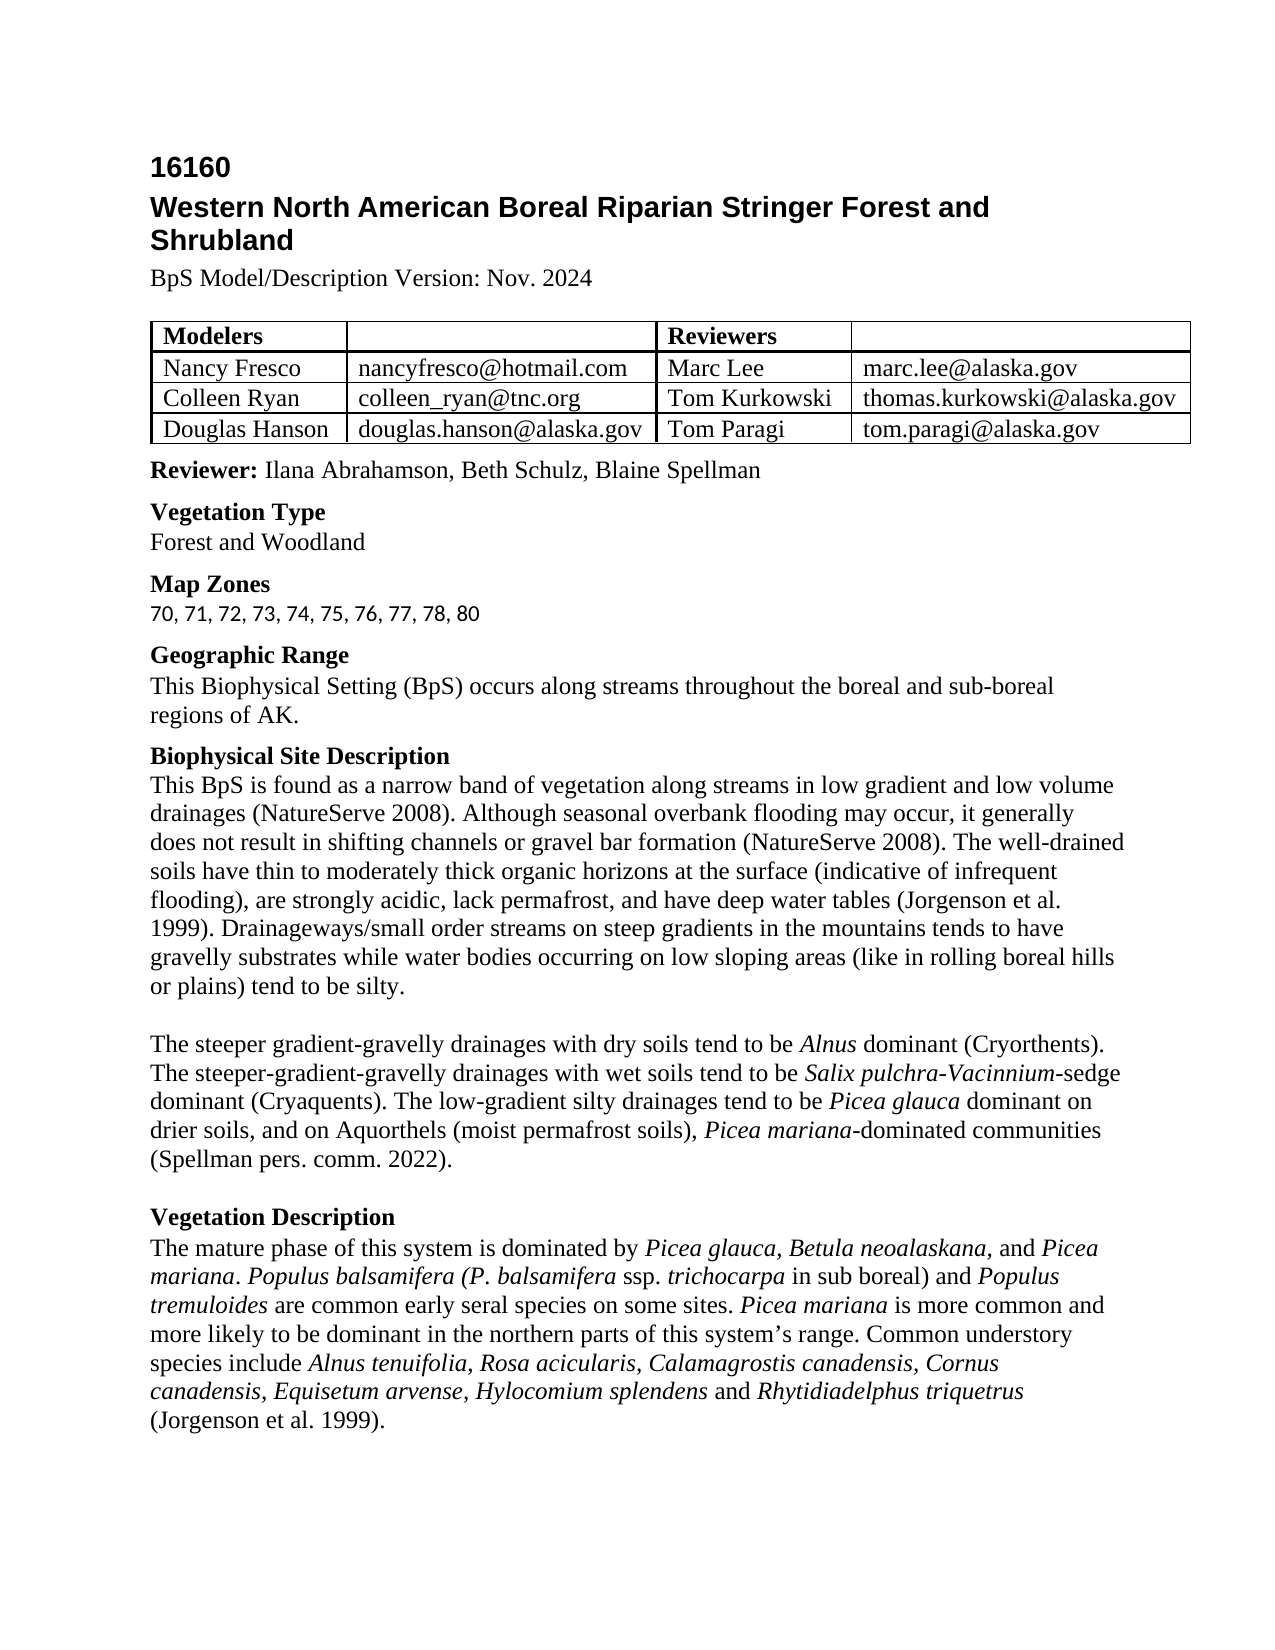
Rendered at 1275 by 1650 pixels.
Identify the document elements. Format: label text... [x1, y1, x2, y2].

table_cell colleen_ryan@tnc.org [348, 383, 655, 412]
text Geographic Range [150, 640, 1125, 669]
text Reviewer: Ilana Abrahamson, Beth Schulz, Blaine Spellman [150, 455, 1125, 484]
table_cell Tom Kurkowski [658, 383, 851, 412]
title 16160 [150, 150, 1125, 183]
table_cell Tom Paragi [658, 414, 851, 442]
table_header [348, 322, 655, 350]
text This BpS is found as a narrow band of vegetation along streams in low gradient and low volume drainages (NatureServe 2008). Although seasonal overbank flooding may occur, it generally does not result in shifting channels or gravel bar formation (NatureServe 2008). The well-drained soils have thin to moderately thick organic horizons at the surface (indicative of infrequent flooding), are strongly acidic, lack permafrost, and have deep water tables (Jorgenson et al. 1999). Drainageways/small order streams on steep gradients in the mountains tends to have gravelly substrates while water bodies occurring on low sloping areas (like in rolling boreal hills or plains) tend to be silty. [150, 770, 1125, 1000]
table_header Reviewers [658, 322, 851, 350]
text Biophysical Site Description [150, 741, 1125, 770]
table_cell tom.paragi@alaska.gov [852, 414, 1190, 442]
table_cell thomas.kurkowski@alaska.gov [852, 383, 1190, 412]
table_header Modelers [153, 322, 346, 350]
table_cell nancyfresco@hotmail.com [348, 353, 655, 382]
text BpS Model/Description Version: Nov. 2024 [150, 263, 1125, 292]
text This Biophysical Setting (BpS) occurs along streams throughout the boreal and sub-boreal regions of AK. [150, 671, 1125, 728]
table_cell marc.lee@alaska.gov [852, 353, 1190, 382]
text Vegetation Description [150, 1202, 1125, 1231]
text Forest and Woodland [150, 527, 1125, 556]
text The steeper gradient-gravelly drainages with dry soils tend to be Alnus dominant (Cryorthents). The steeper-gradient-gravelly drainages with wet soils tend to be Salix pulchra-Vacinnium-sedge dominant (Cryaquents). The low-gradient silty drainages tend to be Picea glauca dominant on drier soils, and on Aquorthels (moist permafrost soils), Picea mariana-dominated communities (Spellman pers. comm. 2022). [150, 1029, 1125, 1173]
text Map Zones [150, 569, 1125, 597]
text Vegetation Type [150, 497, 1125, 525]
text 70, 71, 72, 73, 74, 75, 76, 77, 78, 80 [150, 599, 1125, 628]
table_cell Douglas Hanson [153, 414, 346, 442]
table_cell Colleen Ryan [153, 383, 346, 412]
table_cell Marc Lee [658, 353, 851, 382]
table_cell douglas.hanson@alaska.gov [348, 414, 655, 442]
title Western North American Boreal Riparian Stringer Forest and Shrubland [150, 190, 1125, 257]
table_header [852, 322, 1190, 350]
text The mature phase of this system is dominated by Picea glauca, Betula neoalaskana, and Picea mariana. Populus balsamifera (P. balsamifera ssp. trichocarpa in sub boreal) and Populus tremuloides are common early seral species on some sites. Picea mariana is more common and more likely to be dominant in the northern parts of this system’s range. Common understory species include Alnus tenuifolia, Rosa acicularis, Calamagrostis canadensis, Cornus canadensis, Equisetum arvense, Hylocomium splendens and Rhytidiadelphus triquetrus (Jorgenson et al. 1999). [150, 1233, 1125, 1434]
table_cell Nancy Fresco [153, 353, 346, 382]
